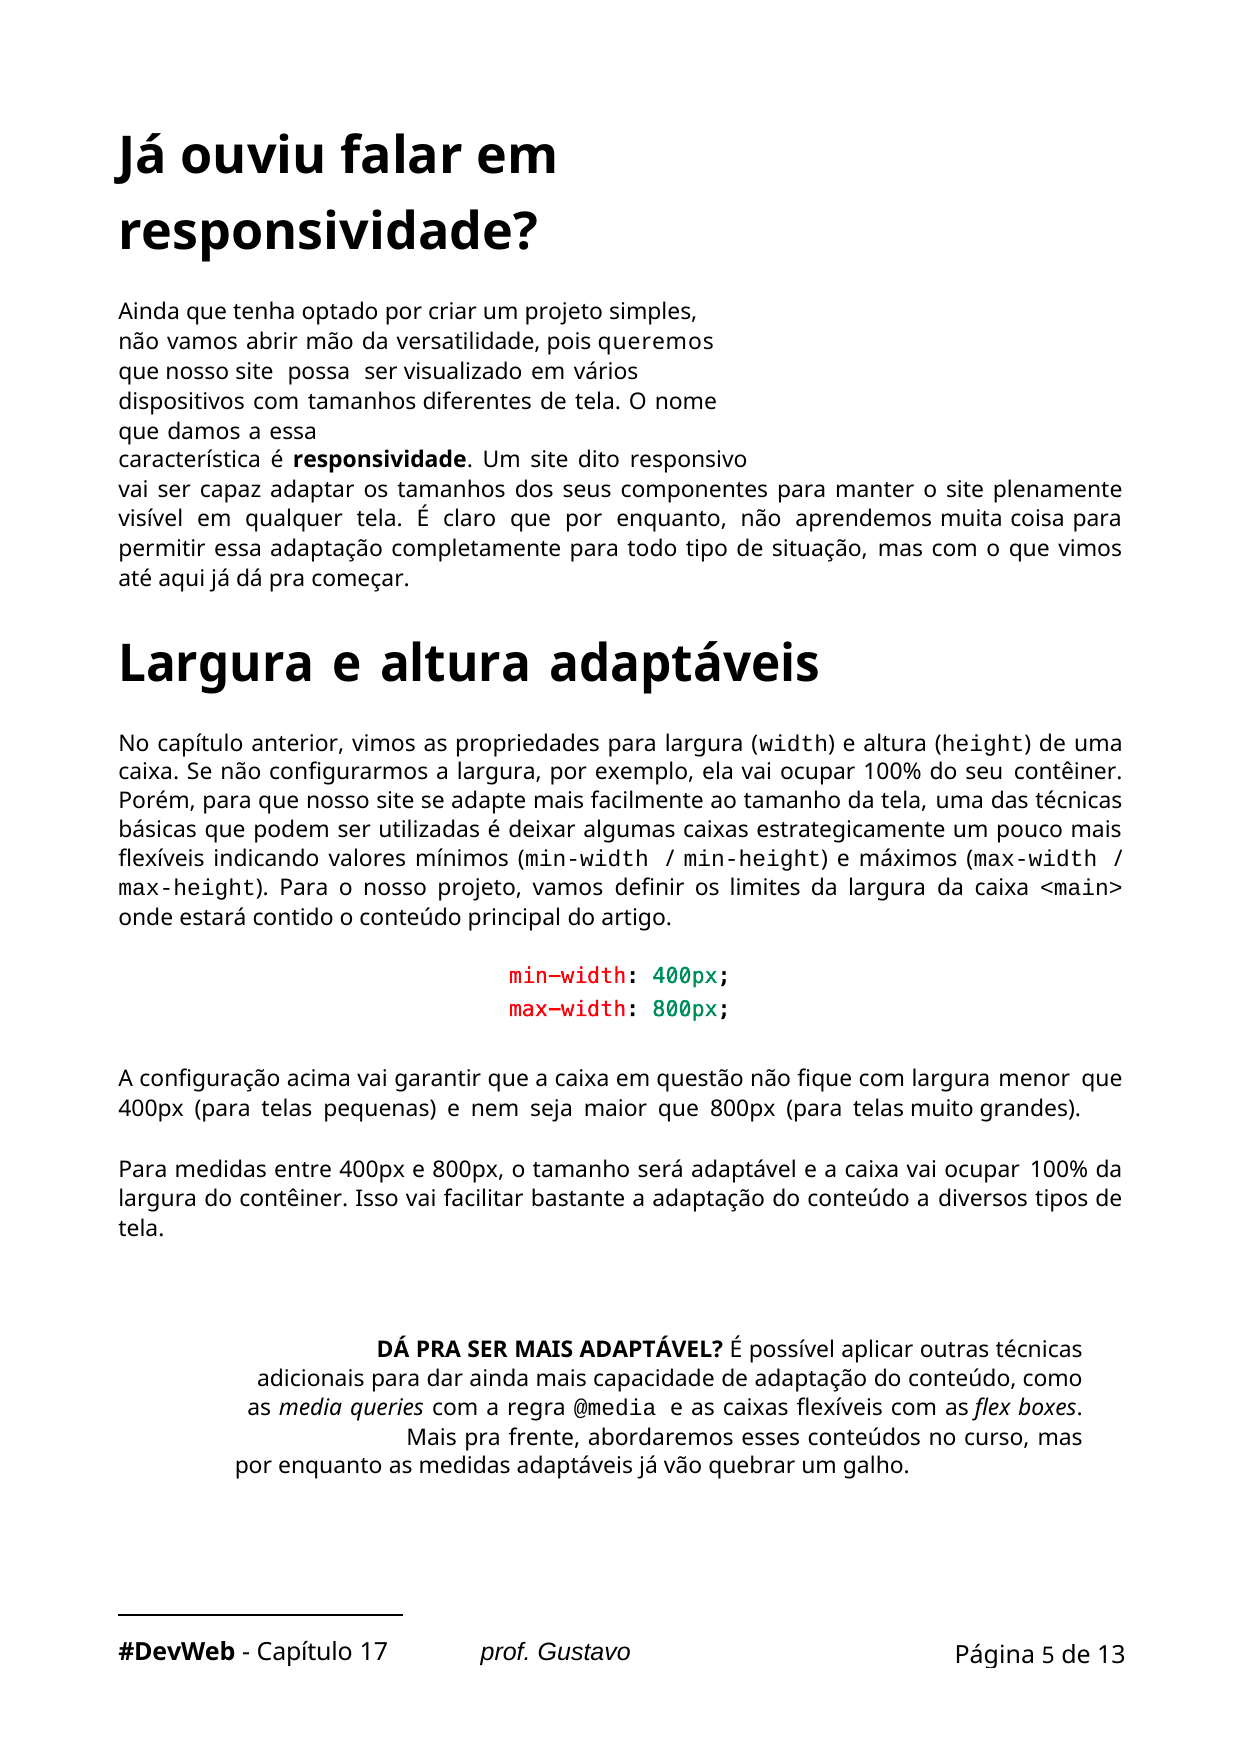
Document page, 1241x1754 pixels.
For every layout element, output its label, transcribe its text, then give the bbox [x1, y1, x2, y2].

text Ainda que tenha optado por criar um projeto simples, não vamos abrir mão da versatilidade, pois queremos que nosso site possa ser visualizado em vários dispositivos com tamanhos diferentes de tela. O nome que damos a essa [118, 296, 723, 446]
subtitle Já ouviu falar em responsividade? [118, 117, 611, 265]
text vai ser capaz adaptar os tamanhos dos seus componentes para manter o site plenamente visível em qualquer tela. É claro que por enquanto, não aprendemos muita coisa para permitir essa adaptação completamente para todo tipo de situação, mas com o que vimos até aqui já dá pra começar. [118, 473, 1122, 593]
text A configuração acima vai garantir que a caixa em questão não fique com largura menor que 400px (para telas pequenas) e nem seja maior que 800px (para telas muito grandes). [118, 1063, 1122, 1123]
text No capítulo anterior, vimos as propriedades para largura (width) e altura (height) de uma caixa. Se não configurarmos a largura, por exemplo, ela vai ocupar 100% do seu contêiner. Porém, para que nosso site se adapte mais facilmente ao tamanho da tela, uma das técnicas básicas que podem ser utilizadas é deixar algumas caixas estrategicamente um pouco mais flexíveis indicando valores mínimos (min-width / min-height) e máximos (max-width / max-height). Para o nosso projeto, vamos definir os limites da largura da caixa <main> onde estará contido o conteúdo principal do artigo. [118, 728, 1122, 932]
text Para medidas entre 400px e 800px, o tamanho será adaptável e a caixa vai ocupar 100% da largura do contêiner. Isso vai facilitar bastante a adaptação do conteúdo a diversos tipos de tela. [118, 1153, 1122, 1243]
subtitle Largura e altura adaptáveis [118, 625, 1142, 696]
picture [509, 965, 727, 1022]
text característica é responsividade. Um site dito responsivo [118, 446, 1142, 473]
